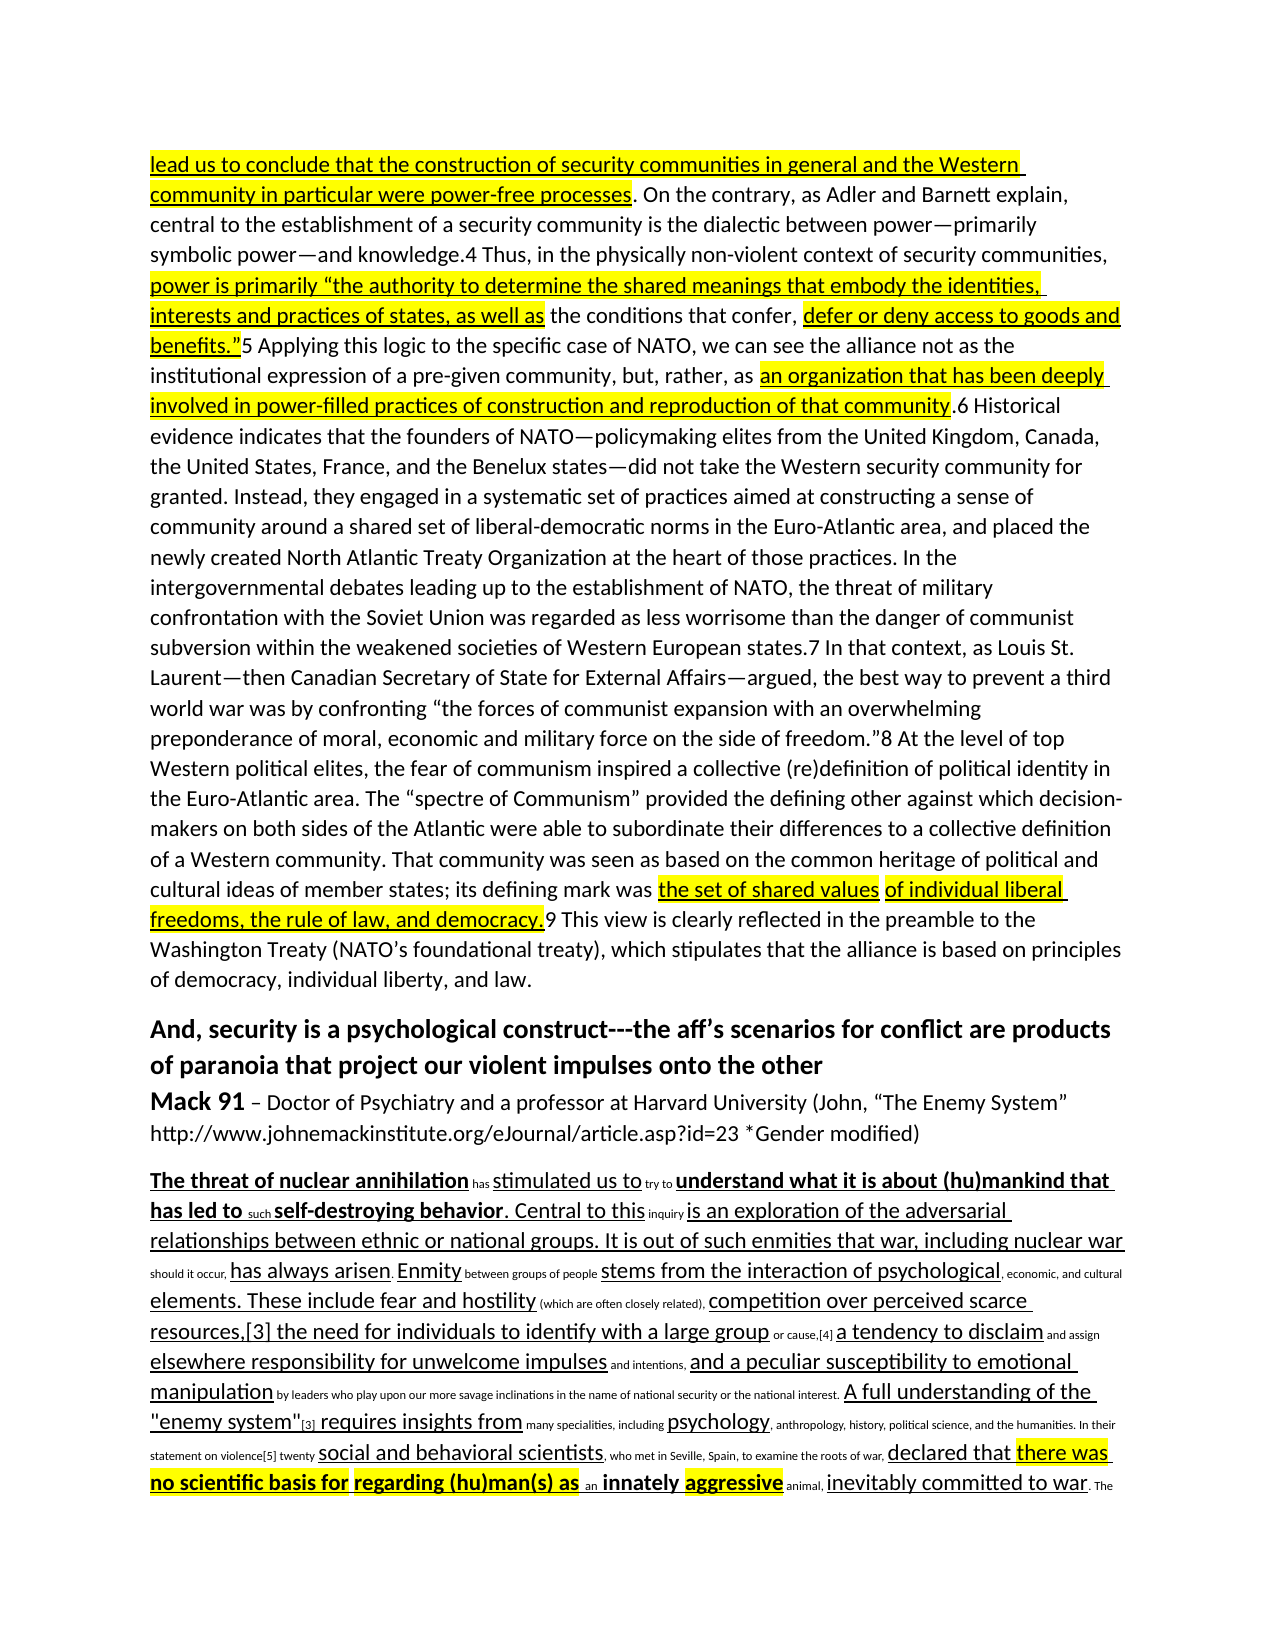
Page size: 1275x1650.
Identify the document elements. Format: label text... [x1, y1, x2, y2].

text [150, 1252, 1125, 1496]
text Mack 91 – Doctor of Psychiatry and a professor at Harvard University (John, “The Enemy System” http://www.johnemackinstitute.org/eJournal/article.asp?id=23 *Gender modified) [150, 1084, 1125, 1147]
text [150, 150, 1125, 994]
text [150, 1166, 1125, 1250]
subtitle And, security is a psychological construct---the aff’s scenarios for conflict are products of paranoia that project our violent impulses onto the other [150, 1012, 1125, 1081]
